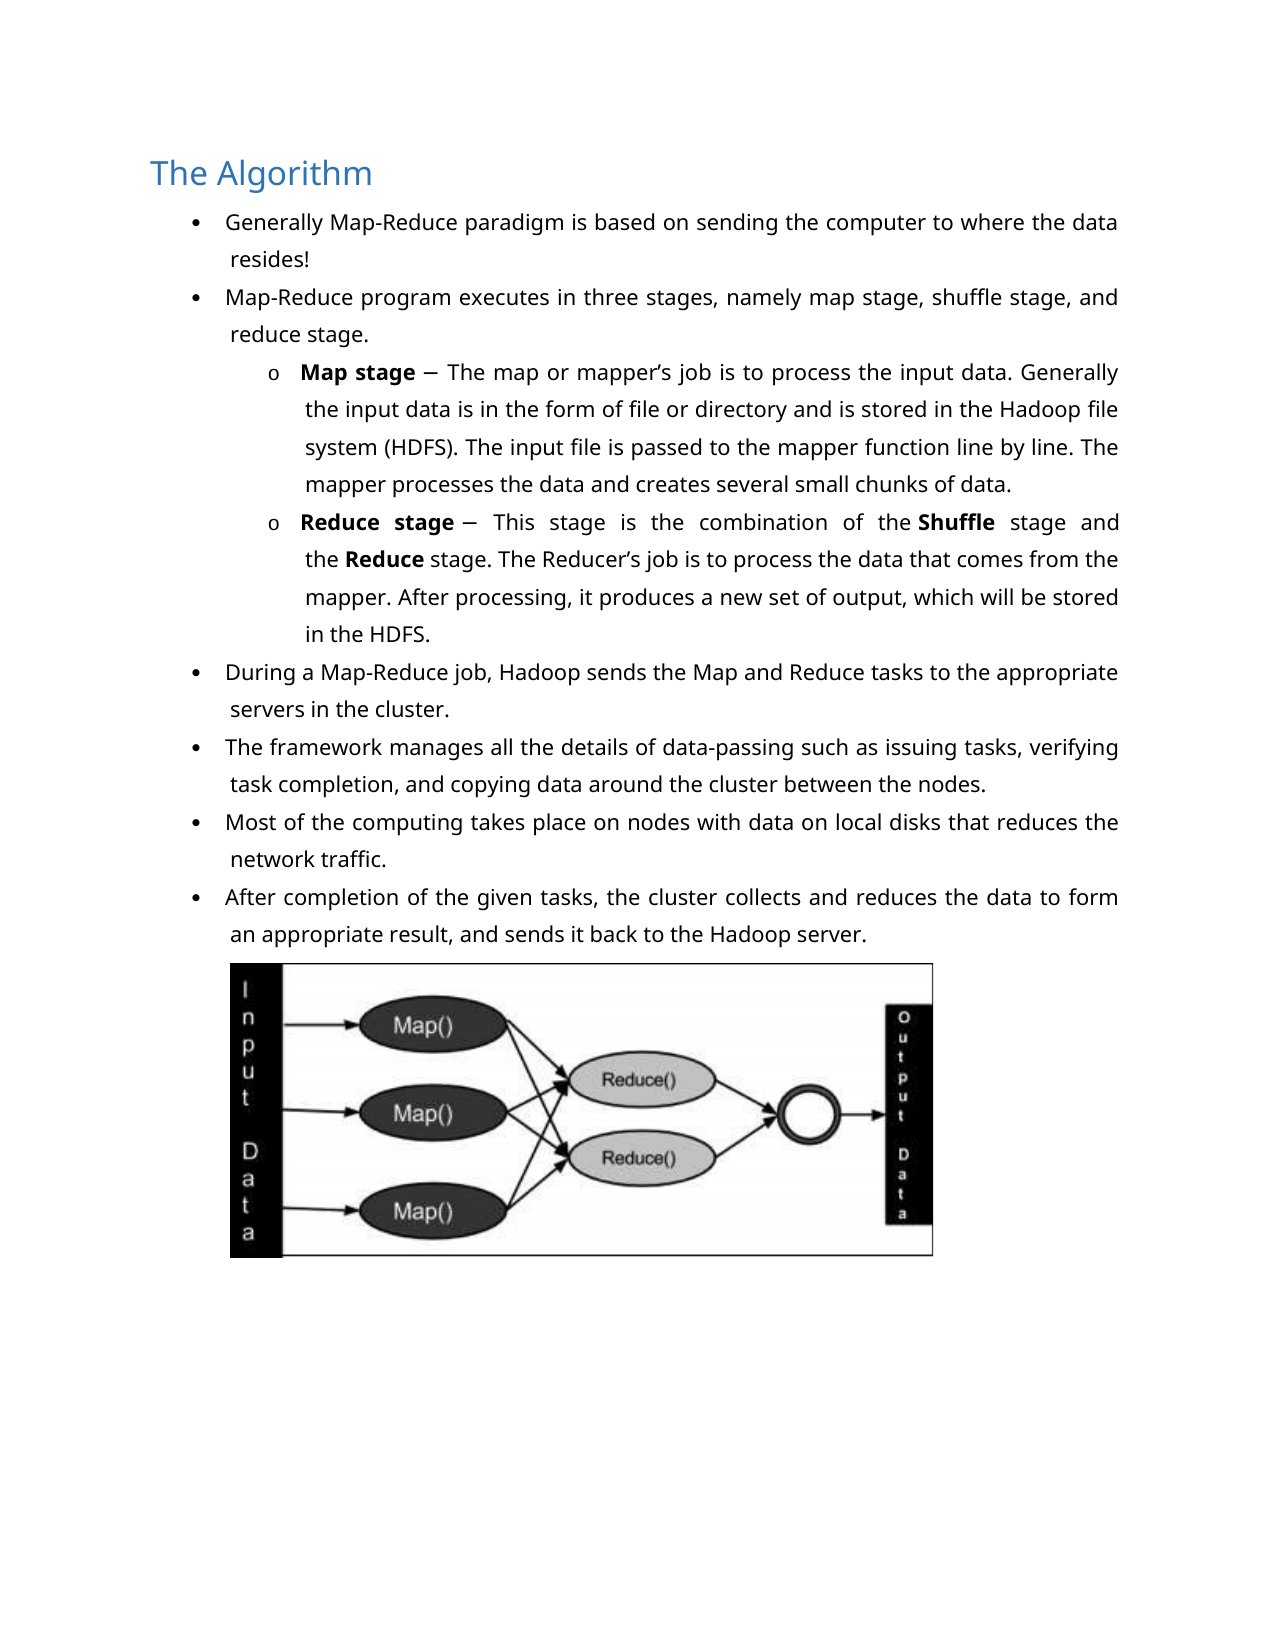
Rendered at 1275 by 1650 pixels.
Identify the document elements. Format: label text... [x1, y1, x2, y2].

list Reduce stage − This stage is the combination of the Shuffle stage and the Reduce stage. The Reducer’s job is to process the data that comes from the mapper. After processing, it produces a new set of output, which will be stored in the HDFS. [267, 499, 1120, 649]
list Most of the computing takes place on nodes with data on local disks that reduces the network traffic. [192, 799, 1120, 874]
list After completion of the given tasks, the cluster collects and reduces the data to form an appropriate result, and sends it back to the Hadoop server. [192, 874, 1120, 949]
list Generally Map-Reduce paradigm is based on sending the computer to where the data resides! [192, 199, 1120, 274]
list The framework manages all the details of data-passing such as issuing tasks, verifying task completion, and copying data around the cluster between the nodes. [192, 724, 1120, 799]
list Map-Reduce program executes in three stages, namely map stage, shuffle stage, and reduce stage. [192, 274, 1120, 349]
picture [230, 963, 934, 1258]
list During a Map-Reduce job, Hadoop sends the Map and Reduce tasks to the appropriate servers in the cluster. [192, 649, 1120, 724]
list Map stage − The map or mapper’s job is to process the input data. Generally the input data is in the form of file or directory and is stored in the Hadoop file system (HDFS). The input file is passed to the mapper function line by line. The mapper processes the data and creates several small chunks of data. [267, 349, 1120, 499]
subtitle The Algorithm [150, 150, 1125, 195]
